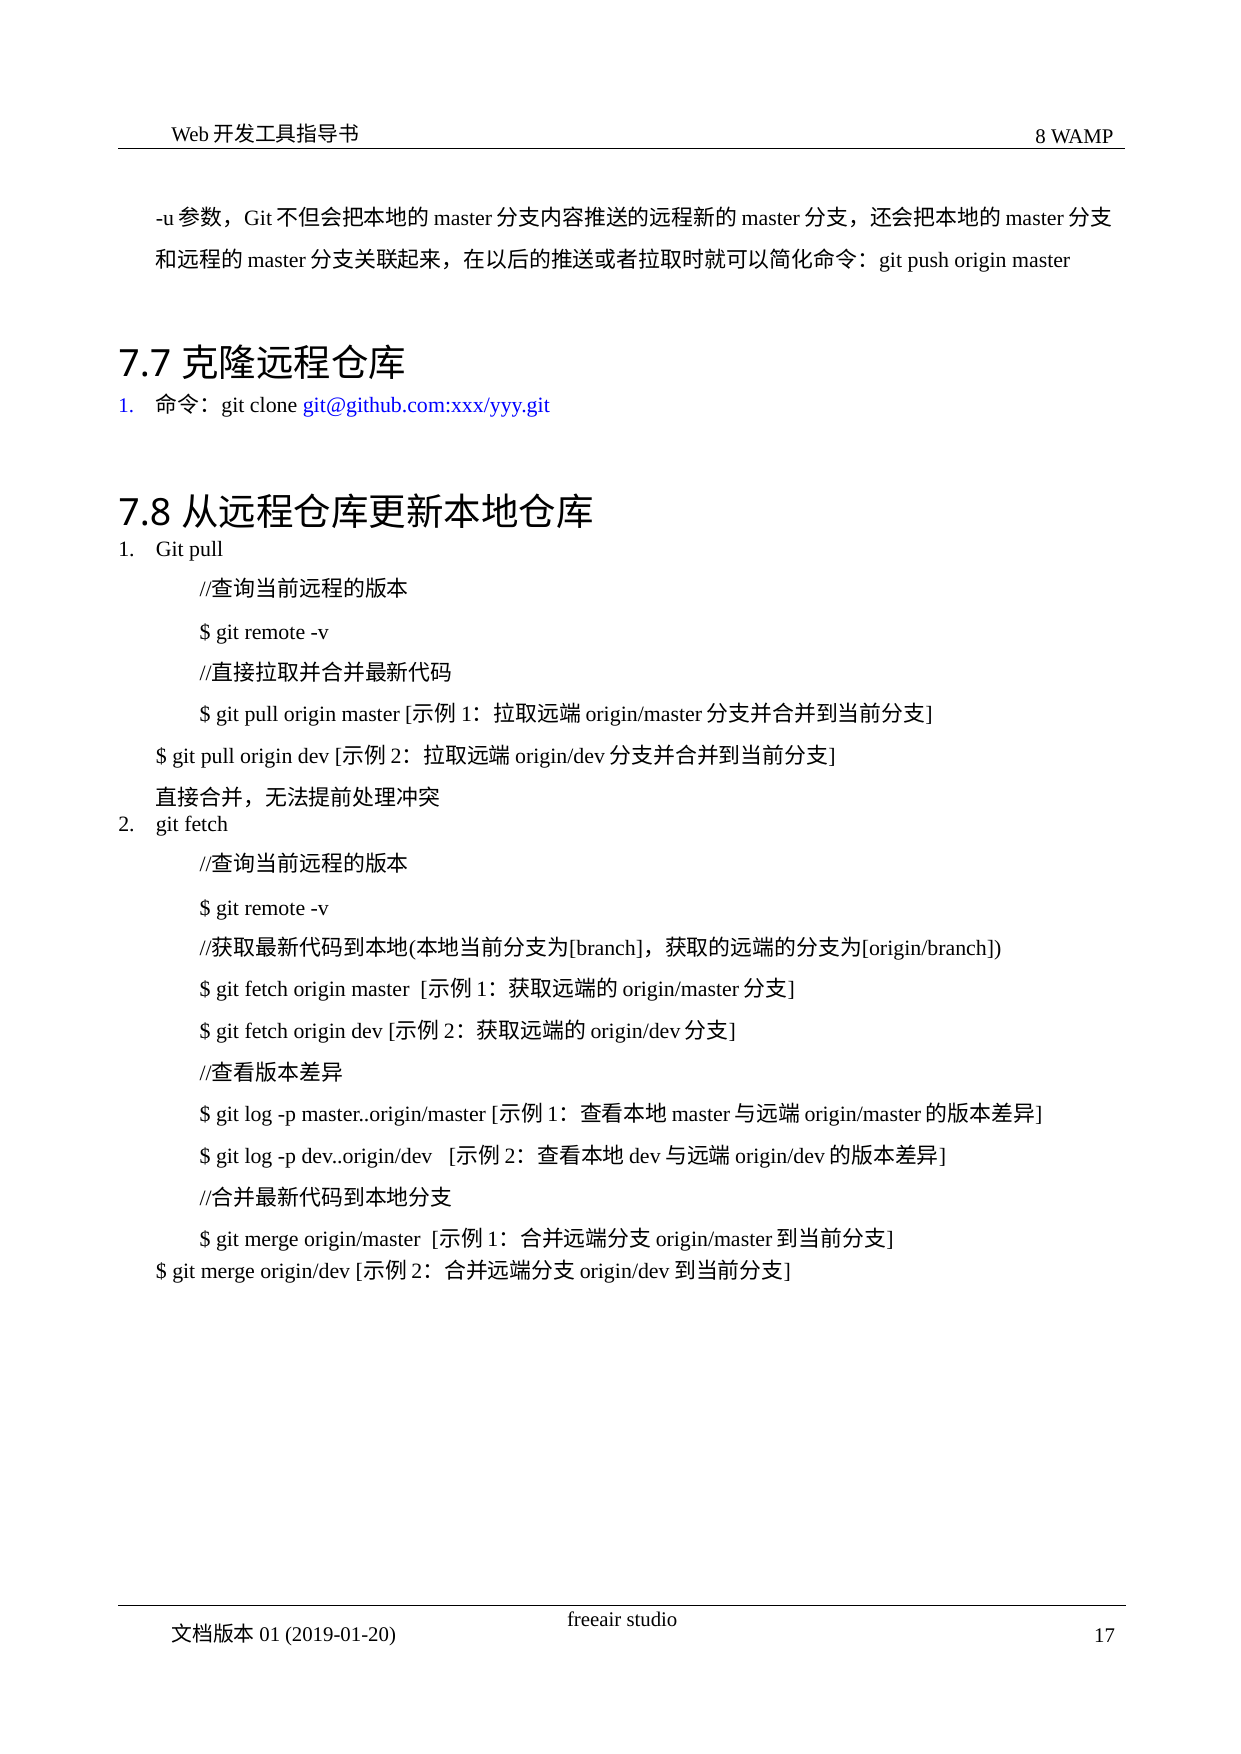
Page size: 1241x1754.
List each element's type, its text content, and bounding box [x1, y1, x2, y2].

list //查看版本差异 [156, 1045, 1122, 1086]
list -u参数，Git不但会把本地的master分支内容推送的远程新的master分支，还会把本地的master分支和远程的master分支关联起来，在以后的推送或者拉取时就可以简化命令：git push origin master [156, 190, 1122, 274]
list //查询当前远程的版本 [156, 561, 1122, 603]
list $ git log -p master..origin/master [示例1：查看本地master与远端origin/master的版本差异] [156, 1086, 1122, 1128]
list $ git remote -v [156, 878, 1122, 920]
list $ git remote -v [156, 603, 1122, 644]
list //获取最新代码到本地(本地当前分支为[branch]，获取的远端的分支为[origin/branch]) [156, 920, 1122, 961]
list 直接合并，无法提前处理冲突 [156, 769, 1122, 811]
list $ git pull origin dev [示例2：拉取远端origin/dev分支并合并到当前分支] [156, 728, 1122, 769]
list 命令：git clone git@github.com:xxx/yyy.git [118, 387, 1122, 419]
list $ git pull origin master [示例1：拉取远端origin/master分支并合并到当前分支] [156, 686, 1122, 728]
list $ git fetch origin master [示例1：获取远端的origin/master分支] [156, 961, 1122, 1003]
list $ git merge origin/dev [示例2：合并远端分支origin/dev到当前分支] [156, 1253, 1122, 1285]
list Git pull [118, 536, 1122, 561]
list git fetch [118, 811, 1122, 836]
list $ git log -p dev..origin/dev [示例2：查看本地dev与远端origin/dev的版本差异] [156, 1128, 1122, 1170]
subtitle 克隆远程仓库 [118, 336, 1122, 387]
list //查询当前远程的版本 [156, 836, 1122, 878]
list $ git merge origin/master [示例1：合并远端分支origin/master到当前分支] [156, 1211, 1122, 1253]
subtitle 从远程仓库更新本地仓库 [118, 481, 1122, 536]
list $ git fetch origin dev [示例2：获取远端的origin/dev分支] [156, 1003, 1122, 1045]
list //直接拉取并合并最新代码 [156, 644, 1122, 686]
list //合并最新代码到本地分支 [156, 1170, 1122, 1211]
